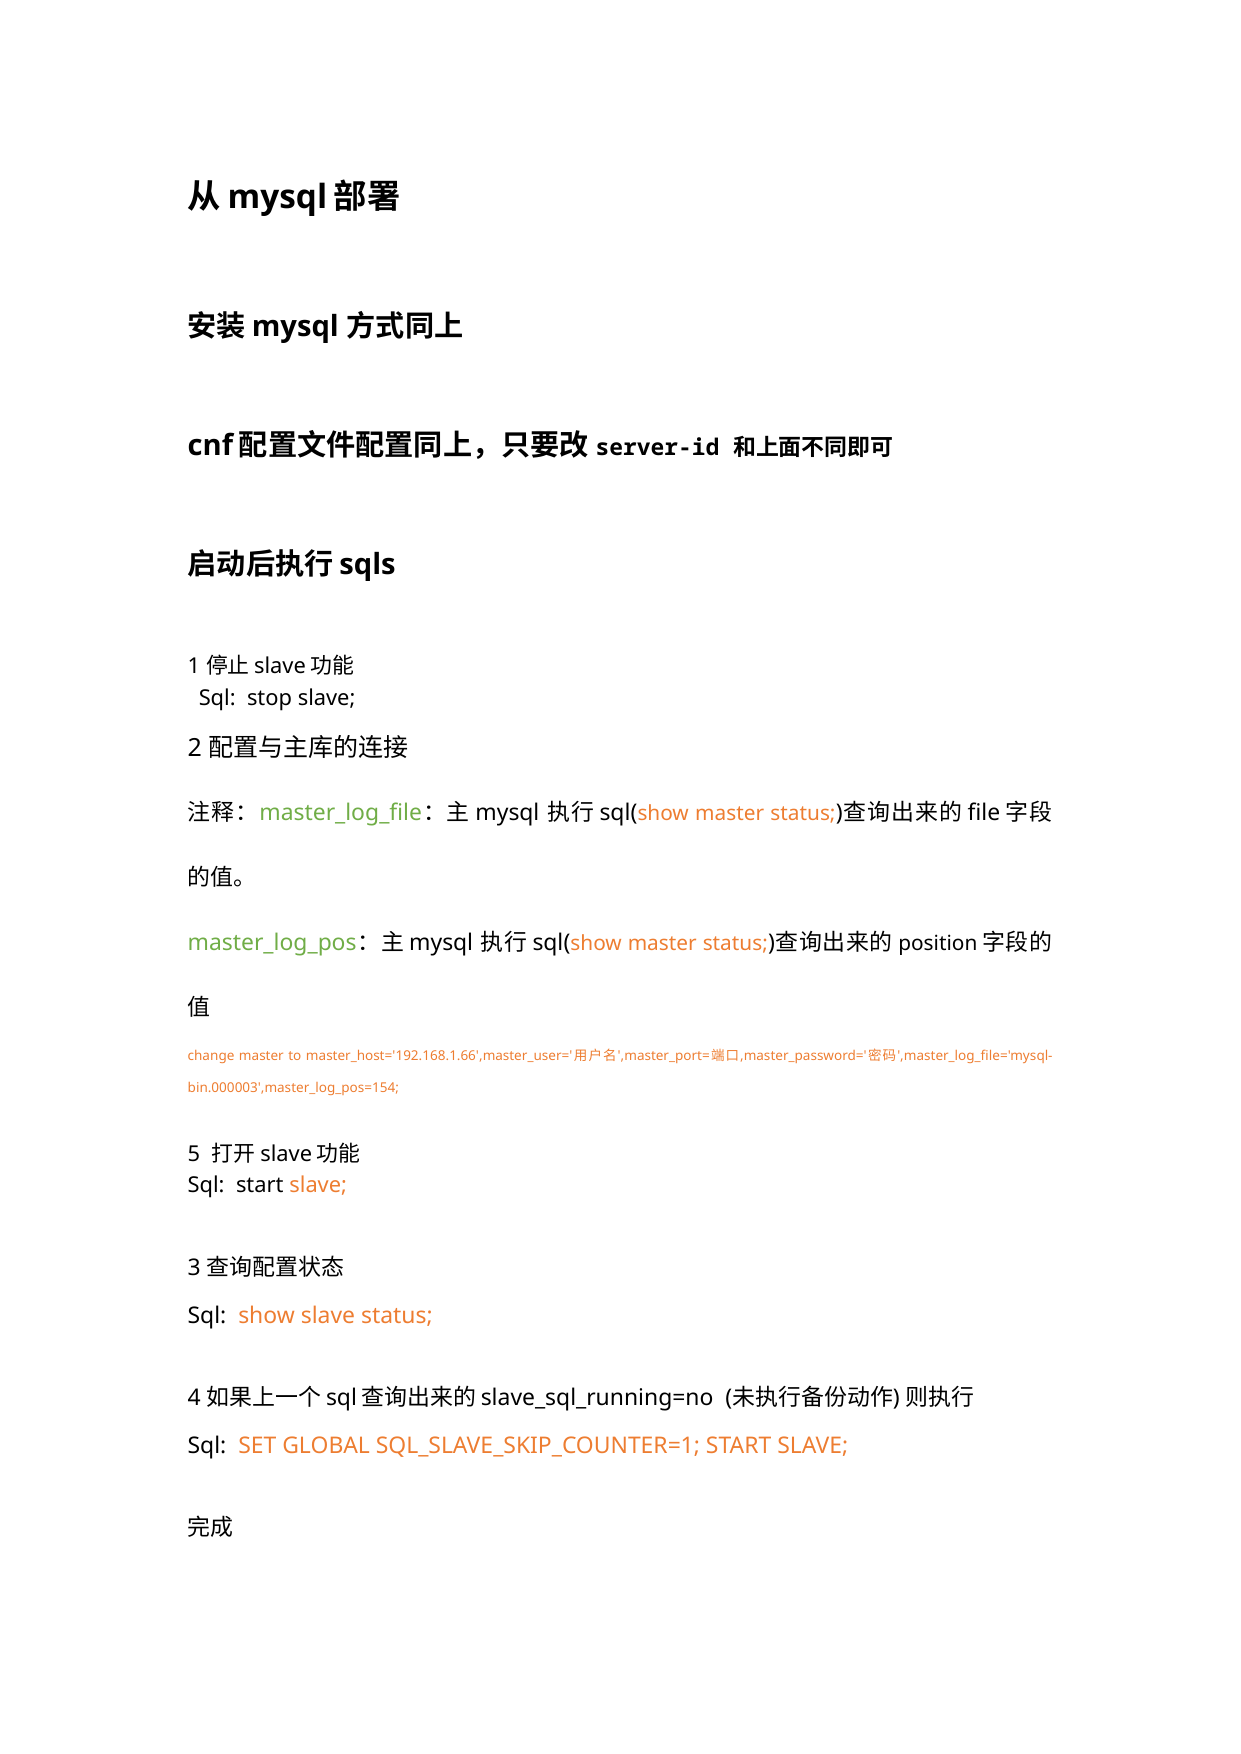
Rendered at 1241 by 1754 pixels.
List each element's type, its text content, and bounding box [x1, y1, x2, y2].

subtitle cnf配置文件配置同上，只要改 server-id 和上面不同即可 [187, 410, 1053, 475]
subtitle 启动后执行sqls [187, 529, 1053, 594]
subtitle 从mysql部署 [187, 162, 1053, 227]
text Sql: show slave status; [187, 1298, 1053, 1331]
text master_log_pos：主mysql 执行sql(show master status;)查询出来的position字段的值 [187, 908, 1053, 1038]
text 注释：master_log_file：主mysql 执行sql(show master status;)查询出来的file字段的值。 [187, 778, 1053, 908]
subtitle 安装mysql 方式同上 [187, 291, 1053, 356]
text 4 如果上一个sql查询出来的slave_sql_running=no (未执行备份动作) 则执行 [187, 1363, 1053, 1428]
text Sql: SET GLOBAL SQL_SLAVE_SKIP_COUNTER=1; START SLAVE; [187, 1428, 1053, 1461]
text change master to master_host='192.168.1.66',master_user='用户名',master_port=端口,master_password='密码',master_log_file='mysql-bin.000003',master_log_pos=154; [187, 1038, 1053, 1103]
text Sql: start slave; [187, 1168, 1053, 1201]
text 2 配置与主库的连接 [187, 713, 1053, 778]
text 完成 [187, 1493, 1053, 1558]
text 3 查询配置状态 [187, 1233, 1053, 1298]
text 1 停止slave功能 [187, 648, 1053, 681]
text 5 打开 slave功能 [187, 1136, 1053, 1168]
text Sql: stop slave; [187, 681, 1053, 713]
